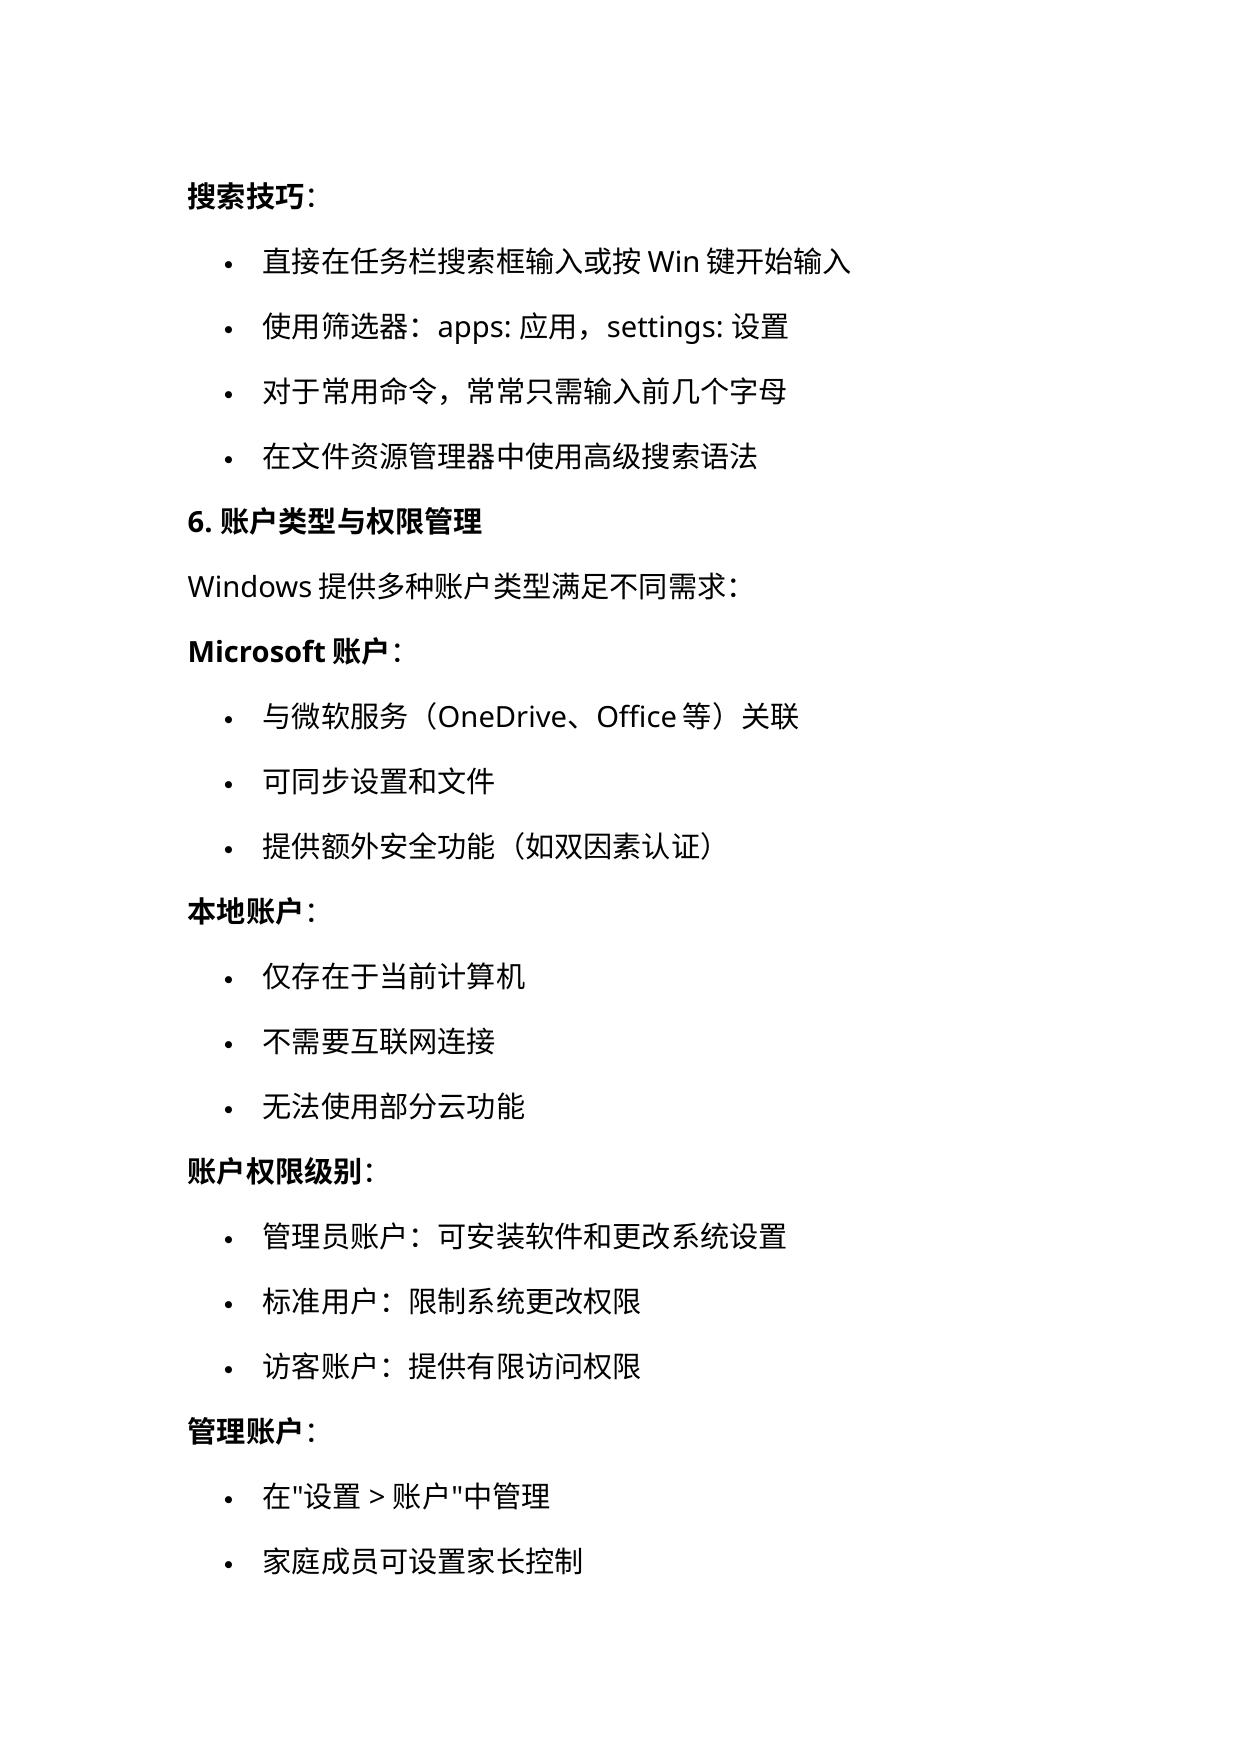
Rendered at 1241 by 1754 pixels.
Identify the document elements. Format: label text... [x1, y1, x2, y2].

text 账户权限级别： [187, 1137, 1053, 1202]
list 可同步设置和文件 [225, 747, 1053, 812]
list 使用筛选器：apps: 应用，settings: 设置 [225, 292, 1053, 357]
text 6. 账户类型与权限管理 [187, 487, 1053, 552]
list 不需要互联网连接 [225, 1007, 1053, 1072]
list 与微软服务（OneDrive、Office等）关联 [225, 682, 1053, 747]
text Microsoft账户： [187, 617, 1053, 682]
list 管理员账户：可安装软件和更改系统设置 [225, 1202, 1053, 1267]
text 本地账户： [187, 877, 1053, 942]
list 家庭成员可设置家长控制 [225, 1527, 1053, 1592]
list 提供额外安全功能（如双因素认证） [225, 812, 1053, 877]
text Windows提供多种账户类型满足不同需求： [187, 552, 1053, 617]
list 仅存在于当前计算机 [225, 942, 1053, 1007]
text 搜索技巧： [187, 162, 1053, 227]
list 对于常用命令，常常只需输入前几个字母 [225, 357, 1053, 422]
text 管理账户： [187, 1397, 1053, 1462]
list 无法使用部分云功能 [225, 1072, 1053, 1137]
list 标准用户：限制系统更改权限 [225, 1267, 1053, 1332]
list 直接在任务栏搜索框输入或按Win键开始输入 [225, 227, 1053, 292]
list 在"设置 > 账户"中管理 [225, 1462, 1053, 1527]
list 访客账户：提供有限访问权限 [225, 1332, 1053, 1397]
list 在文件资源管理器中使用高级搜索语法 [225, 422, 1053, 487]
